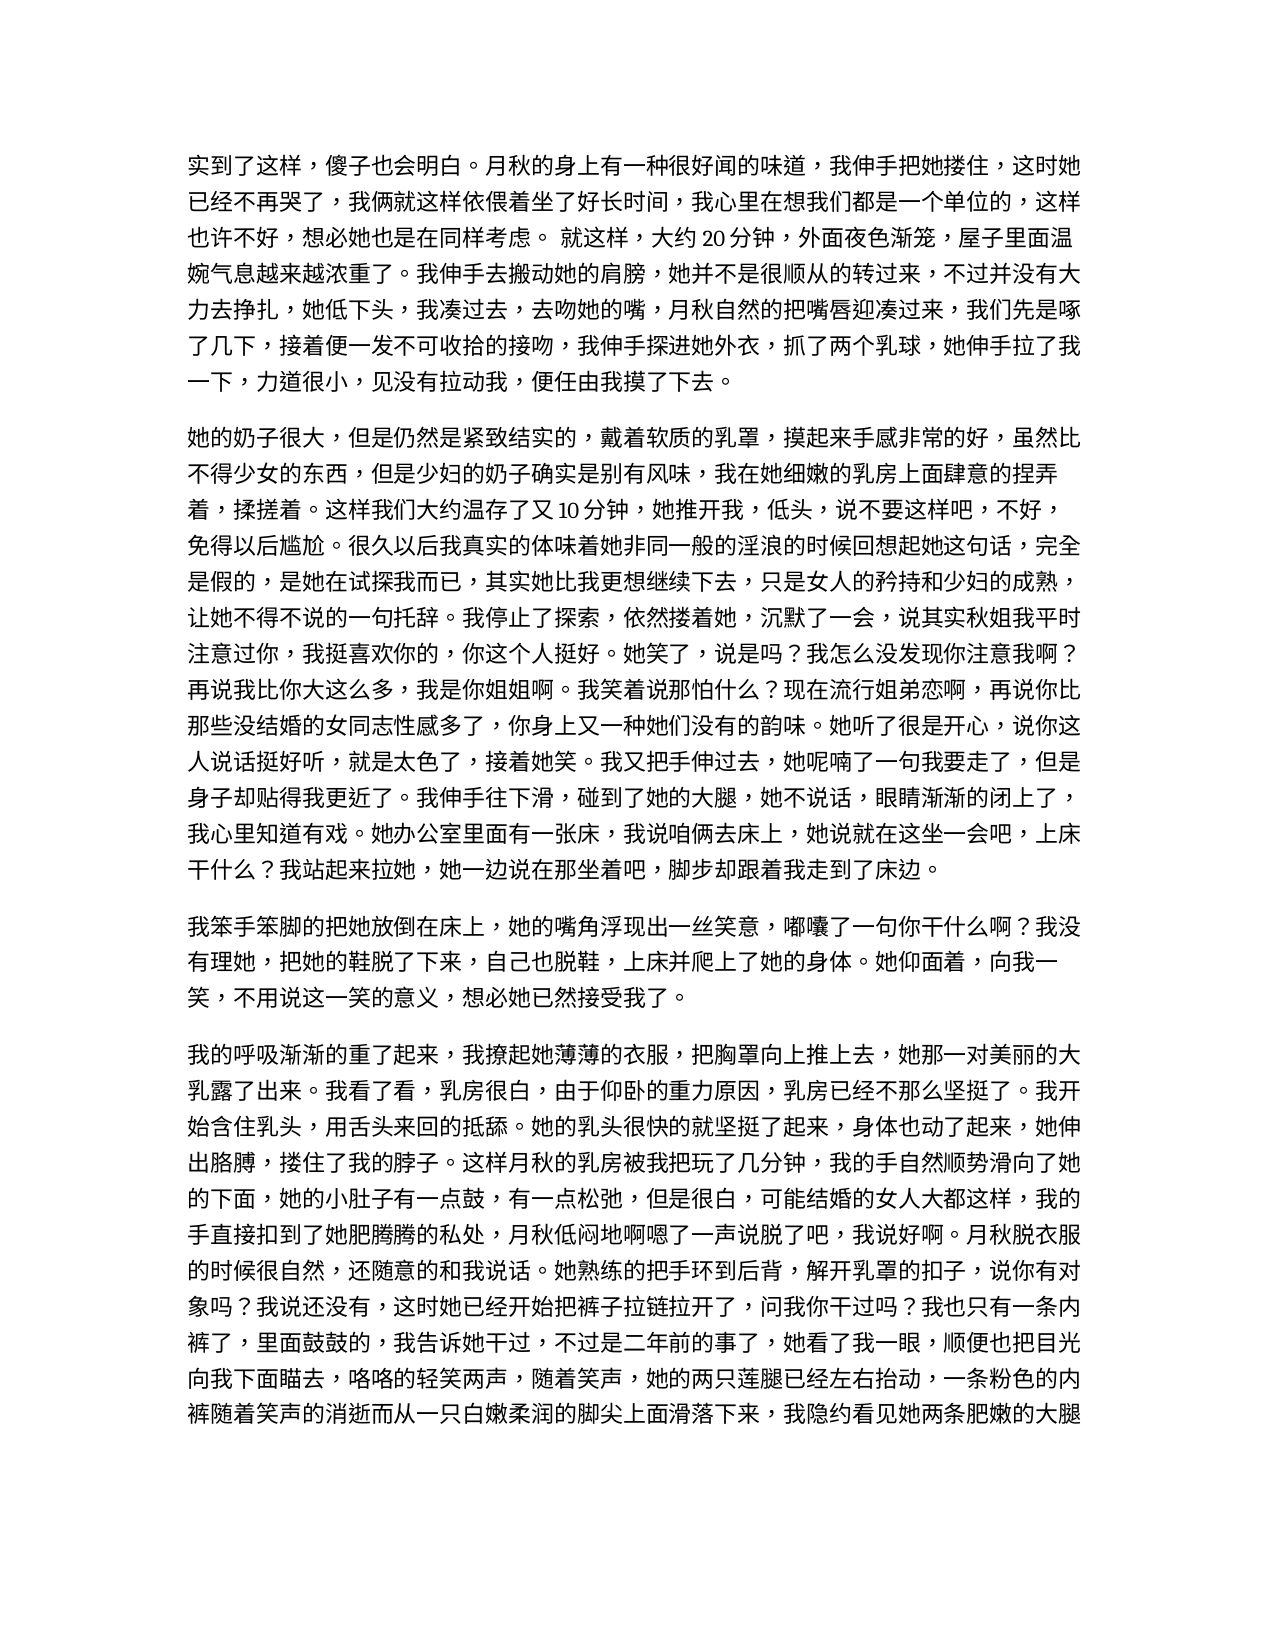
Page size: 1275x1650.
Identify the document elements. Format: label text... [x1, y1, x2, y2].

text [187, 1039, 1087, 1430]
text 她的奶子很大，但是仍然是紧致结实的，戴着软质的乳罩，摸起来手感非常的好，虽然比不得少女的东西，但是少妇的奶子确实是别有风味，我在她细嫩的乳房上面肆意的捏弄着，揉搓着。这样我们大约温存了又10分钟，她推开我，低头，说不要这样吧，不好，免得以后尴尬。很久以后我真实的体味着她非同一般的淫浪的时候回想起她这句话，完全是假的，是她在试探我而已，其实她比我更想继续下去，只是女人的矜持和少妇的成熟，让她不得不说的一句托辞。我停止了探索，依然搂着她，沉默了一会，说其实秋姐我平时注意过你，我挺喜欢你的，你这个人挺好。她笑了，说是吗？我怎么没发现你注意我啊？再说我比你大这么多，我是你姐姐啊。我笑着说那怕什么？现在流行姐弟恋啊，再说你比那些没结婚的女同志性感多了，你身上又一种她们没有的韵味。她听了很是开心，说你这人说话挺好听，就是太色了，接着她笑。我又把手伸过去，她呢喃了一句我要走了，但是身子却贴得我更近了。我伸手往下滑，碰到了她的大腿，她不说话，眼睛渐渐的闭上了，我心里知道有戏。她办公室里面有一张床，我说咱俩去床上，她说就在这坐一会吧，上床干什么？我站起来拉她，她一边说在那坐着吧，脚步却跟着我走到了床边。 [187, 422, 1087, 885]
text 我笨手笨脚的把她放倒在床上，她的嘴角浮现出一丝笑意，嘟囔了一句你干什么啊？我没有理她，把她的鞋脱了下来，自己也脱鞋，上床并爬上了她的身体。她仰面着，向我一笑，不用说这一笑的意义，想必她已然接受我了。 [187, 910, 1087, 1013]
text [187, 150, 1087, 397]
